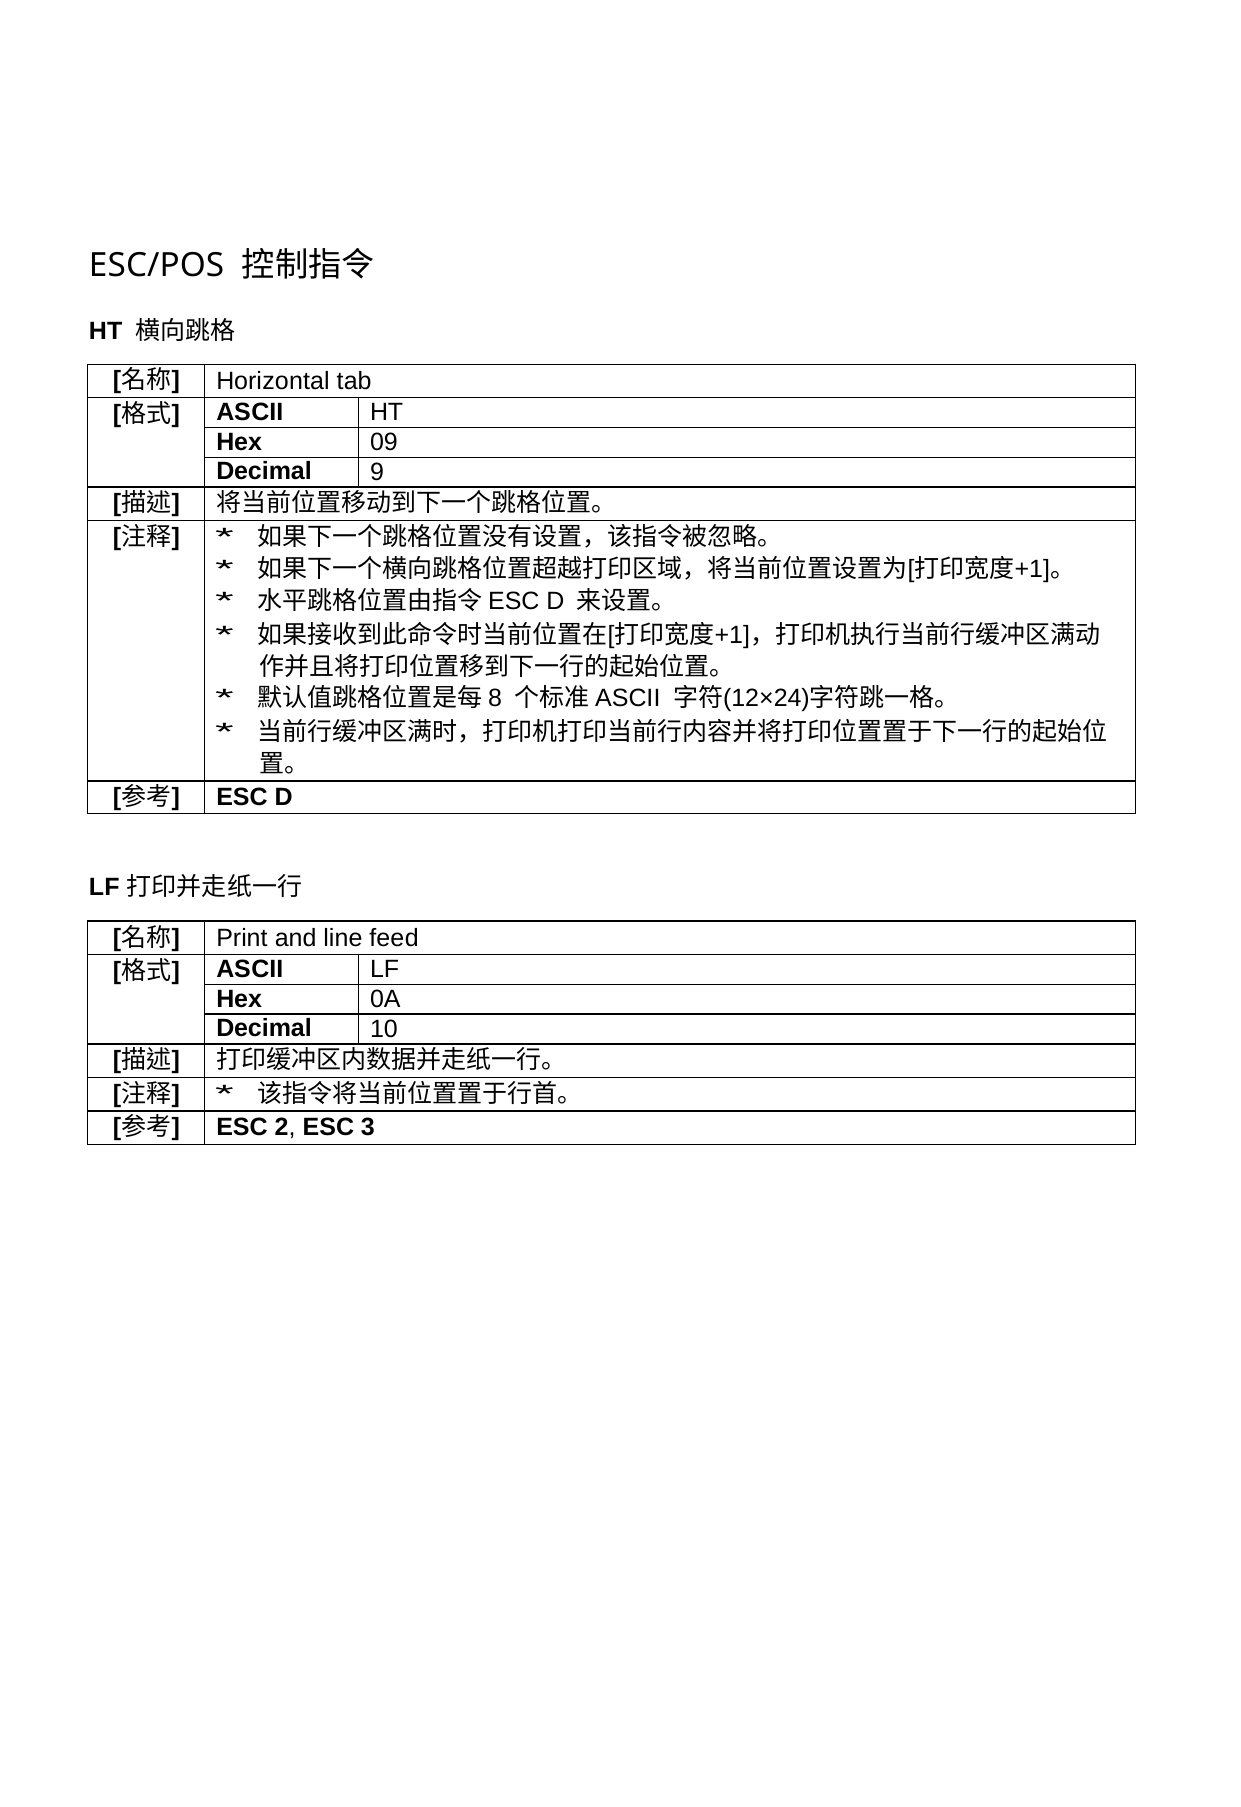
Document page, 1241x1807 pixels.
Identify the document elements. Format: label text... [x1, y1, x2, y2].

table_cell * 如果下一个跳格位置没有设置，该指令被忽略。 * 如果下一个横向跳格位置超越打印区域，将当前位置设置为[打印宽度+1]。 * 水平跳格位置由指令 ESC D 来设置。 * 如果接收到此命令时当前位置在[打印宽度+1]，打印机执行当前行缓冲区满动 作并且将打印位置移到下一行的起始位置。 * 默认值跳格位置是每 8 个标准 ASCII 字符(12×24)字符跳一格。 * 当前行缓冲区满时，打印机打印当前行内容并将打印位置置于下一行的起始位 置。 [205, 521, 1135, 780]
table_cell [参考] [88, 1112, 204, 1143]
text ESC/POS 控制指令 [89, 244, 1151, 284]
table_cell 9 [359, 458, 1135, 486]
text LF 打印并走纸一行 [89, 869, 1151, 902]
table_cell ASCII [205, 398, 358, 426]
table_cell Decimal [205, 1015, 358, 1043]
text HT 横向跳格 [89, 306, 1151, 344]
table_header Print and line feed [205, 922, 1135, 954]
table_header [名称] [88, 922, 204, 954]
table_cell [参考] [88, 782, 204, 813]
table_cell [注释] [88, 521, 204, 780]
table_cell * 该指令将当前位置置于行首。 [205, 1078, 1135, 1110]
table_cell 0A [359, 985, 1135, 1013]
table_cell Hex [205, 985, 358, 1013]
table_cell Hex [205, 428, 358, 456]
table_cell ASCII [205, 955, 358, 984]
table_cell 09 [359, 428, 1135, 456]
table_cell 10 [359, 1015, 1135, 1043]
table_header [名称] [88, 365, 204, 397]
table_header Horizontal tab [205, 365, 1135, 397]
table_cell [格式] [88, 398, 204, 486]
table_cell 将当前位置移动到下一个跳格位置。 [205, 488, 1135, 520]
table_cell [注释] [88, 1078, 204, 1110]
table_cell ESC D [205, 782, 1135, 813]
table_cell LF [359, 955, 1135, 984]
table_cell ESC 2, ESC 3 [205, 1112, 1135, 1143]
table_cell [描述] [88, 1045, 204, 1077]
table_cell HT [359, 398, 1135, 426]
table_cell Decimal [205, 458, 358, 486]
table_cell [描述] [88, 488, 204, 520]
table_cell [格式] [88, 955, 204, 1043]
table_cell 打印缓冲区内数据并走纸一行。 [205, 1045, 1135, 1077]
